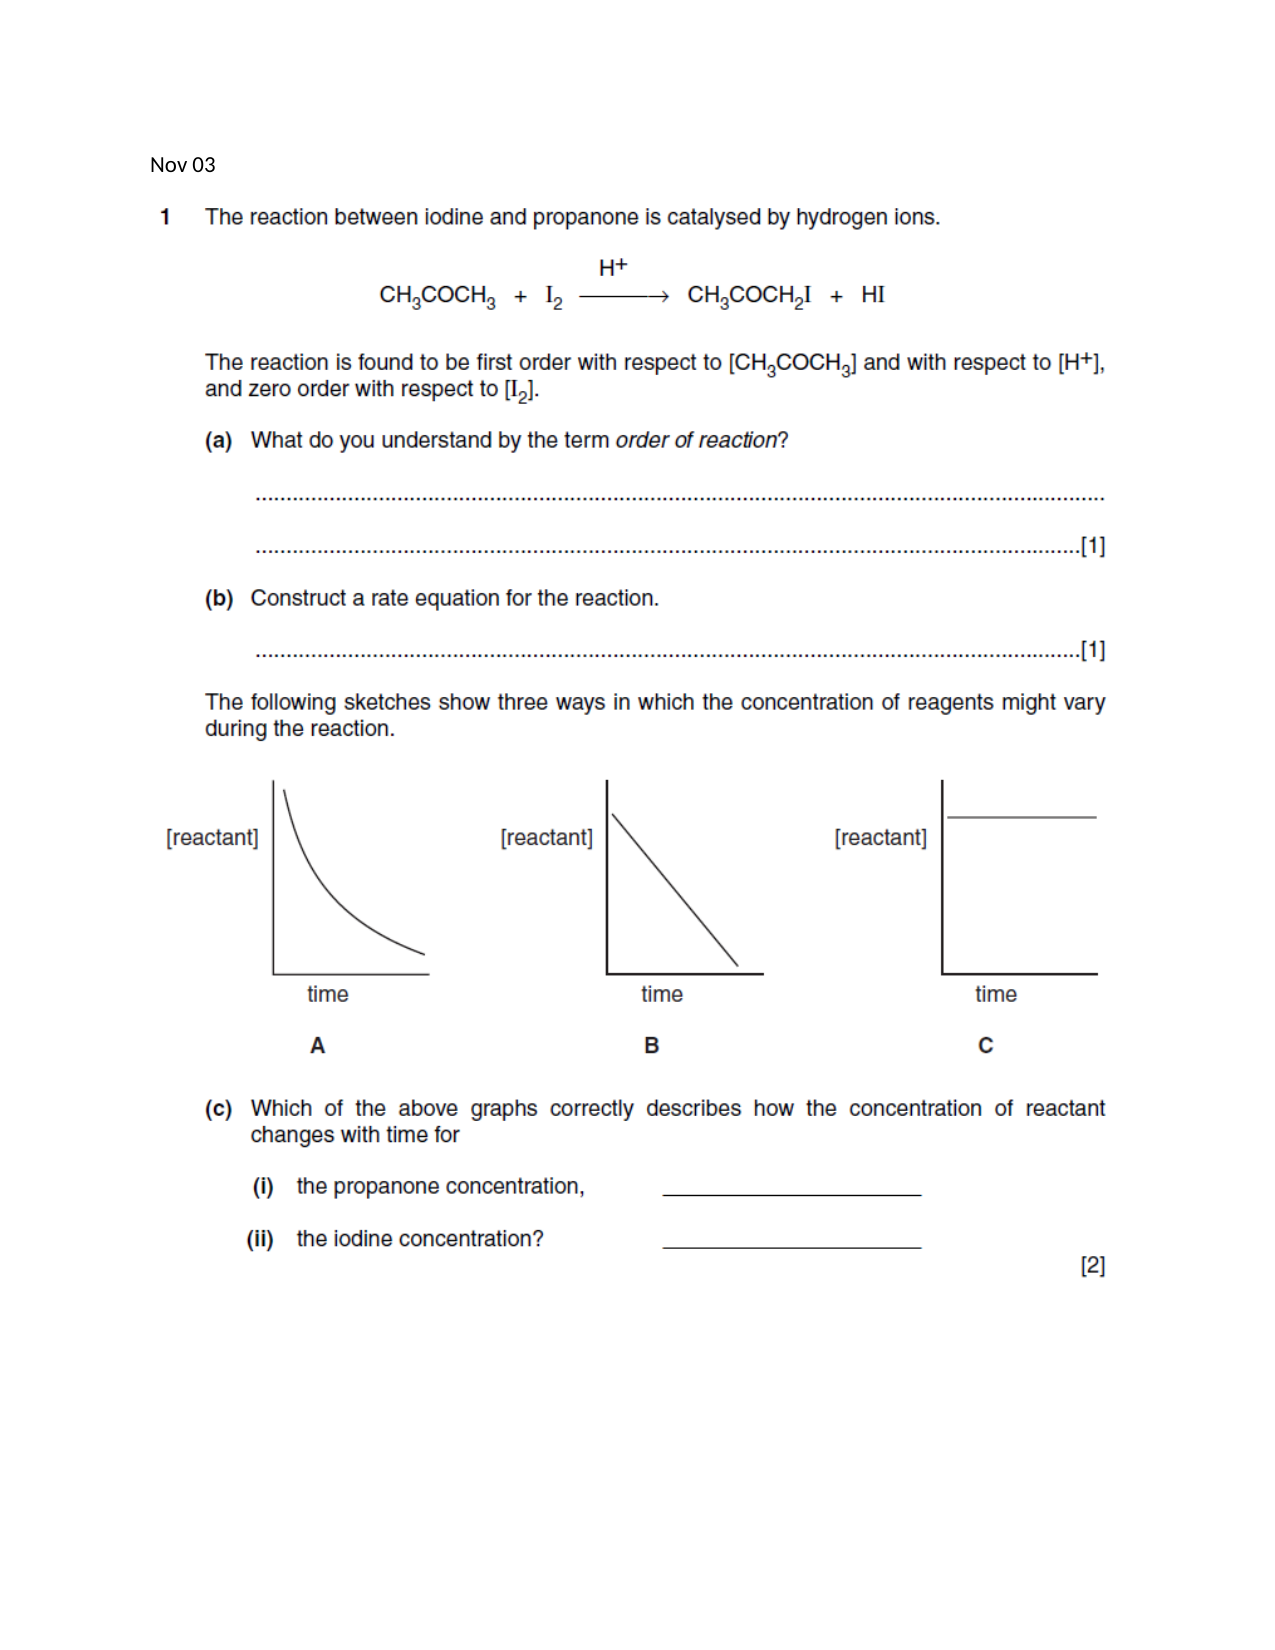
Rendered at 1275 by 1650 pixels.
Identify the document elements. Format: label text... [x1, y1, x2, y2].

text Nov 03 [150, 150, 1125, 178]
